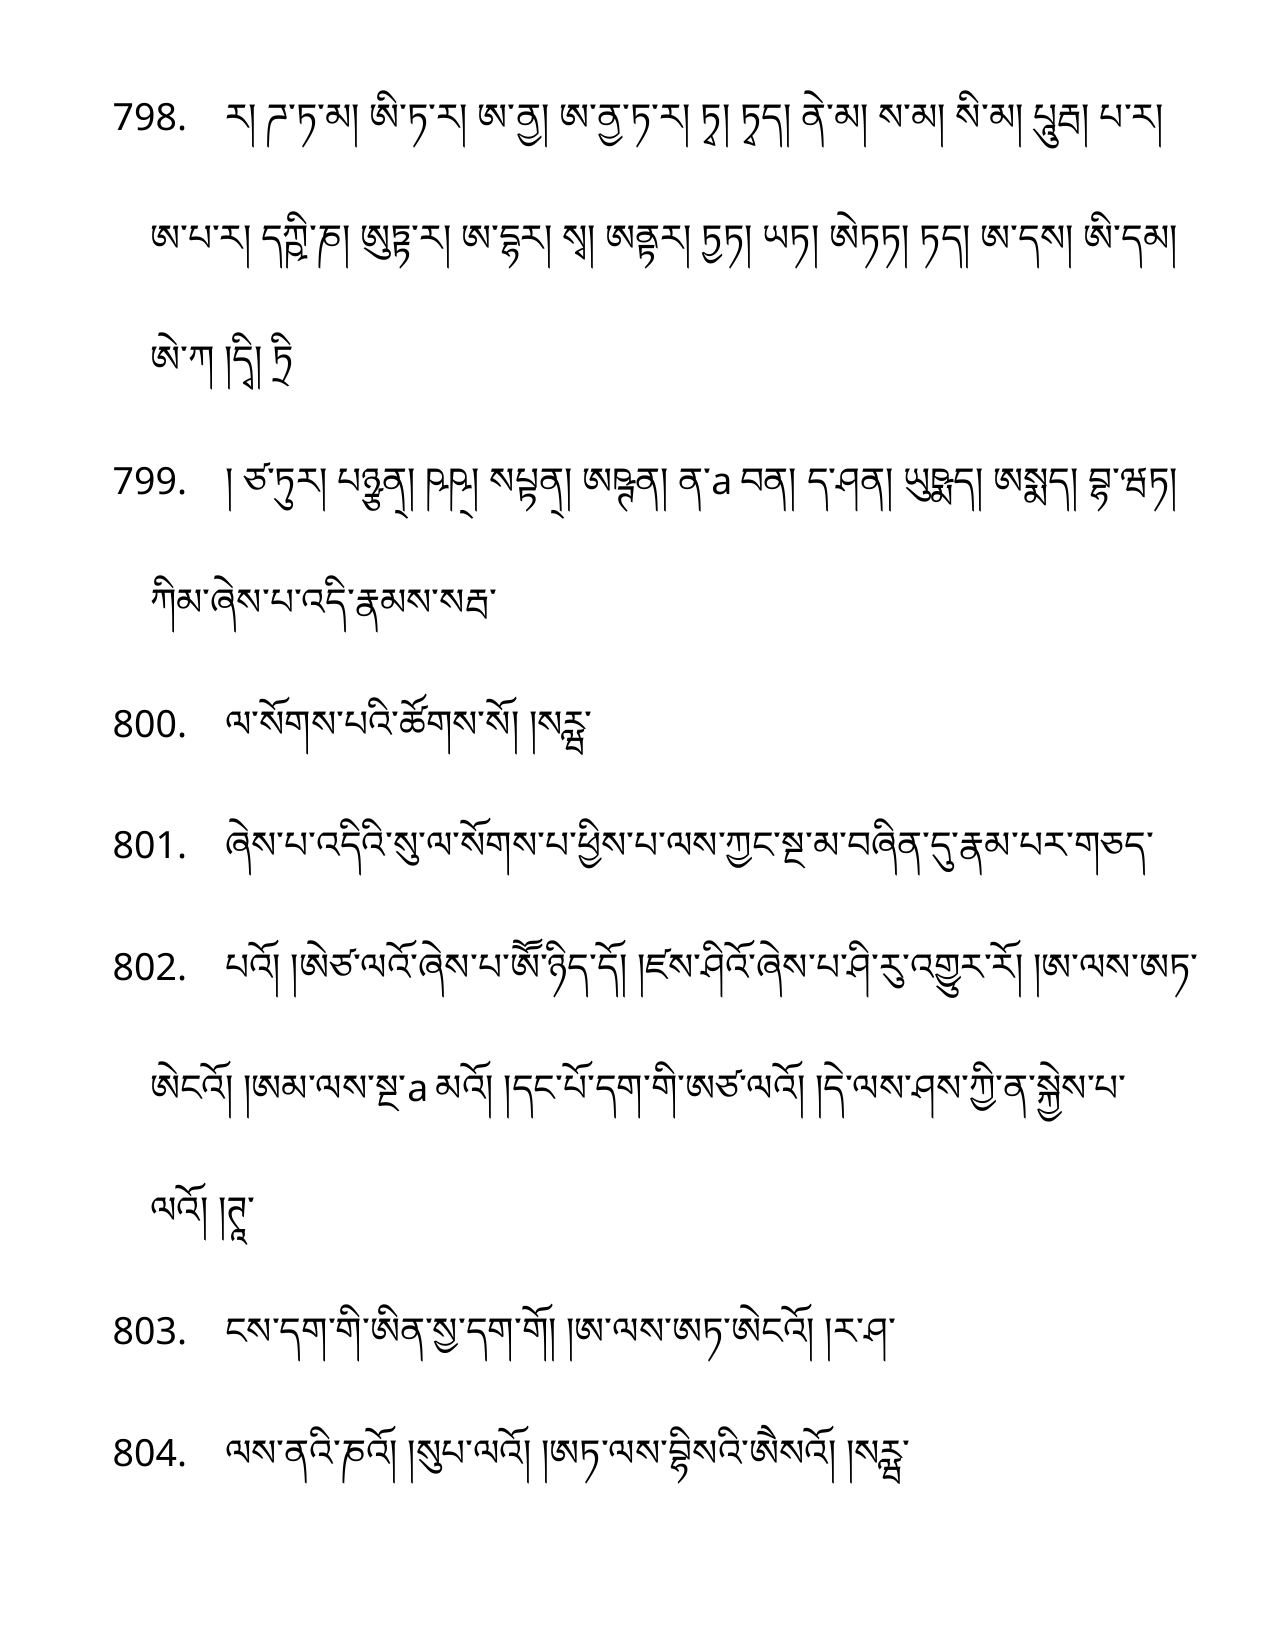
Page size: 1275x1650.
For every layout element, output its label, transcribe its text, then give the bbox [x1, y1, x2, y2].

list ལ་སོགས་པའི་ཚོགས་སོ། །སཪྺ་ [112, 682, 1200, 788]
list ར། ཌ་ཏ་མ། ཨི་ཏ་ར། ཨ་ནྱ། ཨ་ནྱ་ཏ་ར། ཏྭ། ཏྭད། ནེ་མ། ས་མ། སི་མ། པཱུརྦ། པ་ར། ཨ་པ་ར། དཀྵི་ཎ། ཨུཏྟ་ར། ཨ་དྷར། སྭ། ཨནྟར། ཏྱཏ། ཡཏ། ཨེཏཏ། ཏད། ཨ་དས། ཨི་དམ། ཨེ་ཀ །དྭི། ཏྲི [112, 75, 1200, 423]
list ངས་དག་གི་ཨིན་སྱ་དག་གོ། །ཨ་ལས་ཨཏ་ཨེངའོ། །ར་ཤ་ [112, 1289, 1200, 1395]
list ལས་ནའི་ཎའོ། །སུཔ་ལའོ། །ཨཏ་ལས་བྷིསའི་ཨཻསའོ། །སཪྺ་ [112, 1411, 1200, 1517]
list པའོ། །ཨེཙ་ལའོ་ཞེས་པ་ཨཽ་ཉིད་དོ། །ཛས་ཤིའོ་ཞེས་པ་ཤི་རུ་འགྱུར་རོ། །ཨ་ལས་ཨཏ་ཨེངའོ། །ཨམ་ལས་སྔ་aམའོ། །དང་པོ་དག་གི་ཨཙ་ལའོ། །དེ་ལས་ཤས་ཀྱི་ན་སྐྱེས་པ་ལའོ། །ཊཱ་ [112, 925, 1200, 1274]
list ། ཙ་ཏུར། པཉྩན྄། ཥཥ྄། སཔྟན྄། ཨཥྚན། ན་aབན། ད་ཤན། ཡུཥྨད། ཨསྨད། བྷ་ཝཏ། ཀིམ་ཞེས་པ་འདི་རྣམས་སརྦ་ [112, 439, 1200, 666]
list ཞེས་པ་འདིའི་སུ་ལ་སོགས་པ་ཕྱིས་པ་ལས་ཀྱང་སྔ་མ་བཞིན་དུ་རྣམ་པར་གཅད་ [112, 804, 1200, 909]
